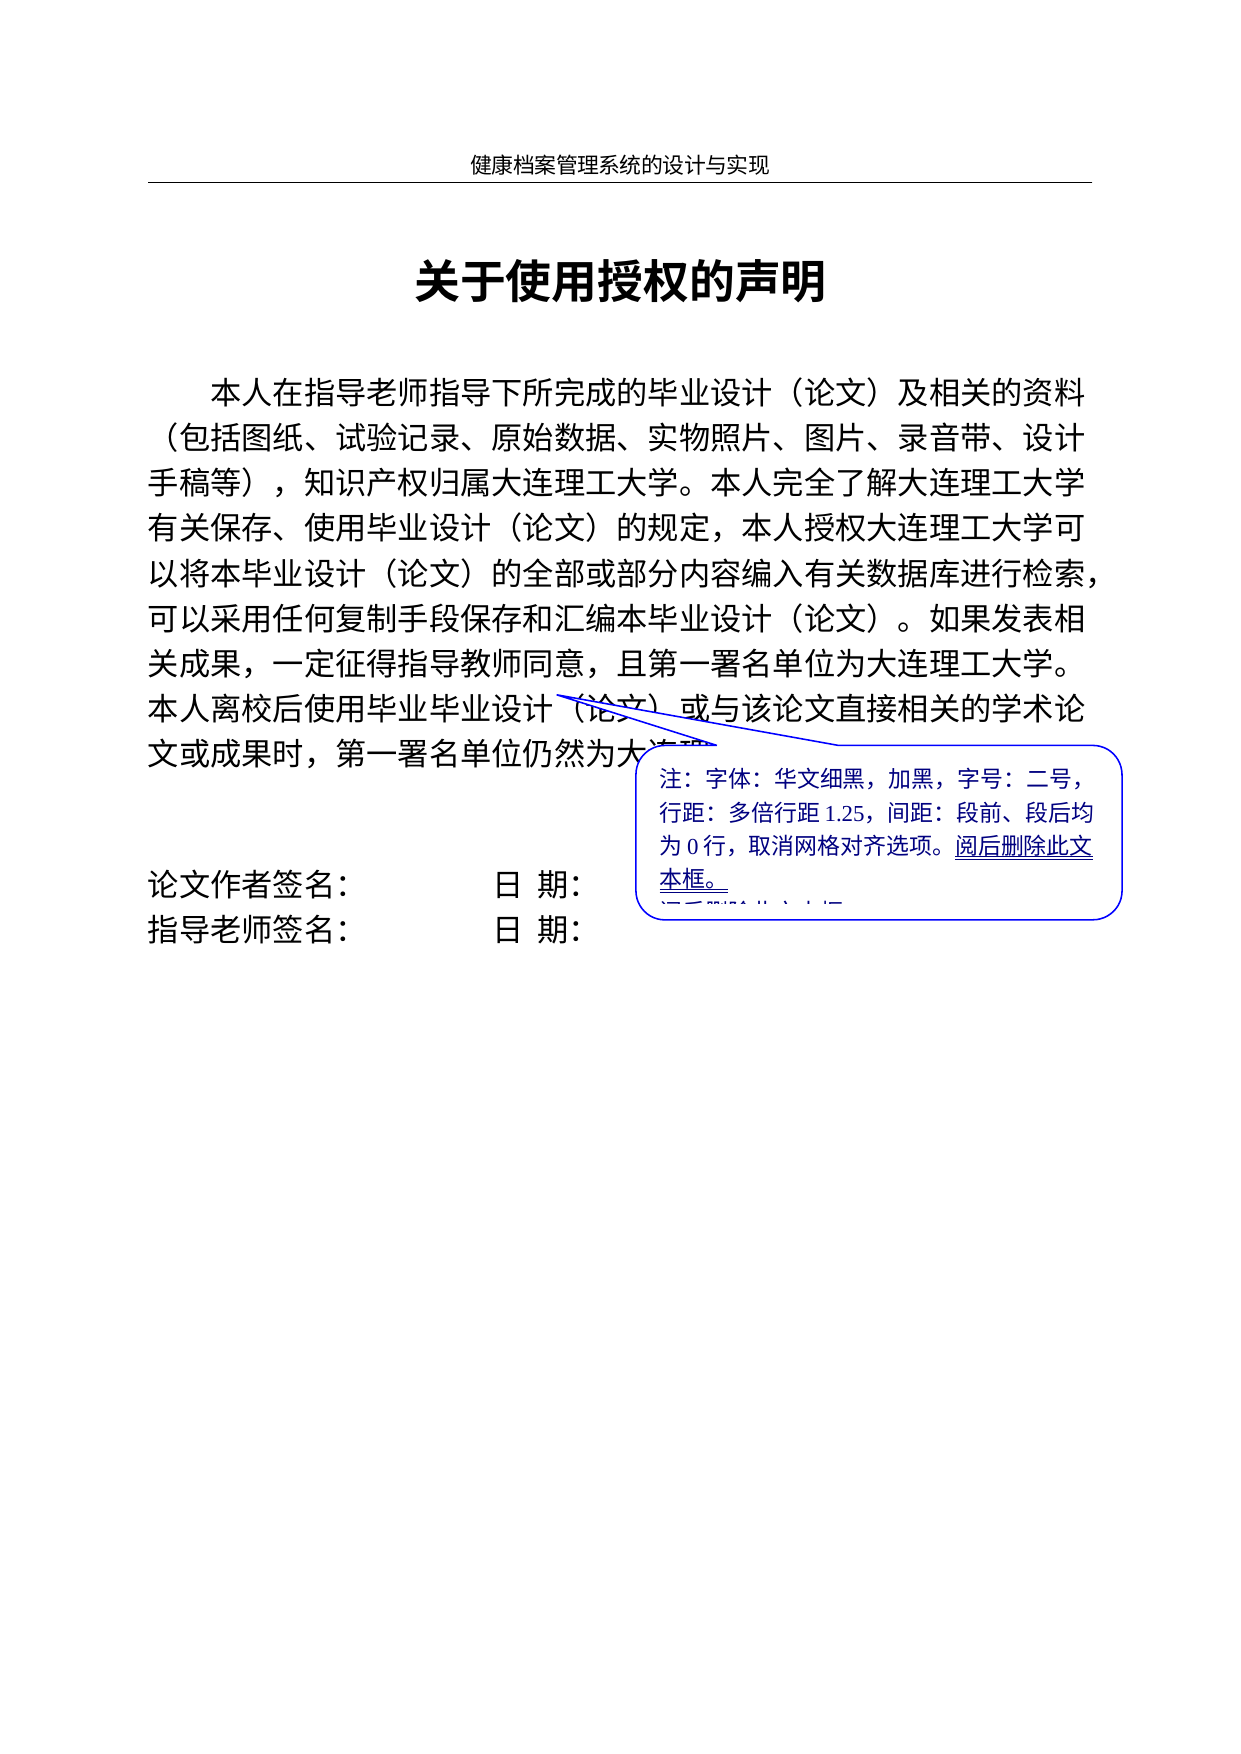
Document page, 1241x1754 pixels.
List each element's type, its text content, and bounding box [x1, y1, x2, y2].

text 本人在指导老师指导下所完成的毕业设计（论文）及相关的资料（包括图纸、试验记录、原始数据、实物照片、图片、录音带、设计手稿等），知识产权归属大连理工大学。本人完全了解大连理工大学有关保存、使用毕业设计（论文）的规定，本人授权大连理工大学可以将本毕业设计（论文）的全部或部分内容编入有关数据库进行检索，可以采用任何复制手段保存和汇编本毕业设计（论文）。如果发表相关成果，一定征得指导教师同意，且第一署名单位为大连理工大学。本人离校后使用毕业毕业设计（论文）或与该论文直接相关的学术论文或成果时，第一署名单位仍然为大连理工大学。 [148, 368, 1092, 775]
text 关于使用授权的声明 [148, 246, 1092, 312]
text 论文作者签名： 日 期： [148, 860, 638, 905]
text 指导老师签名： 日 期： [148, 905, 1092, 950]
